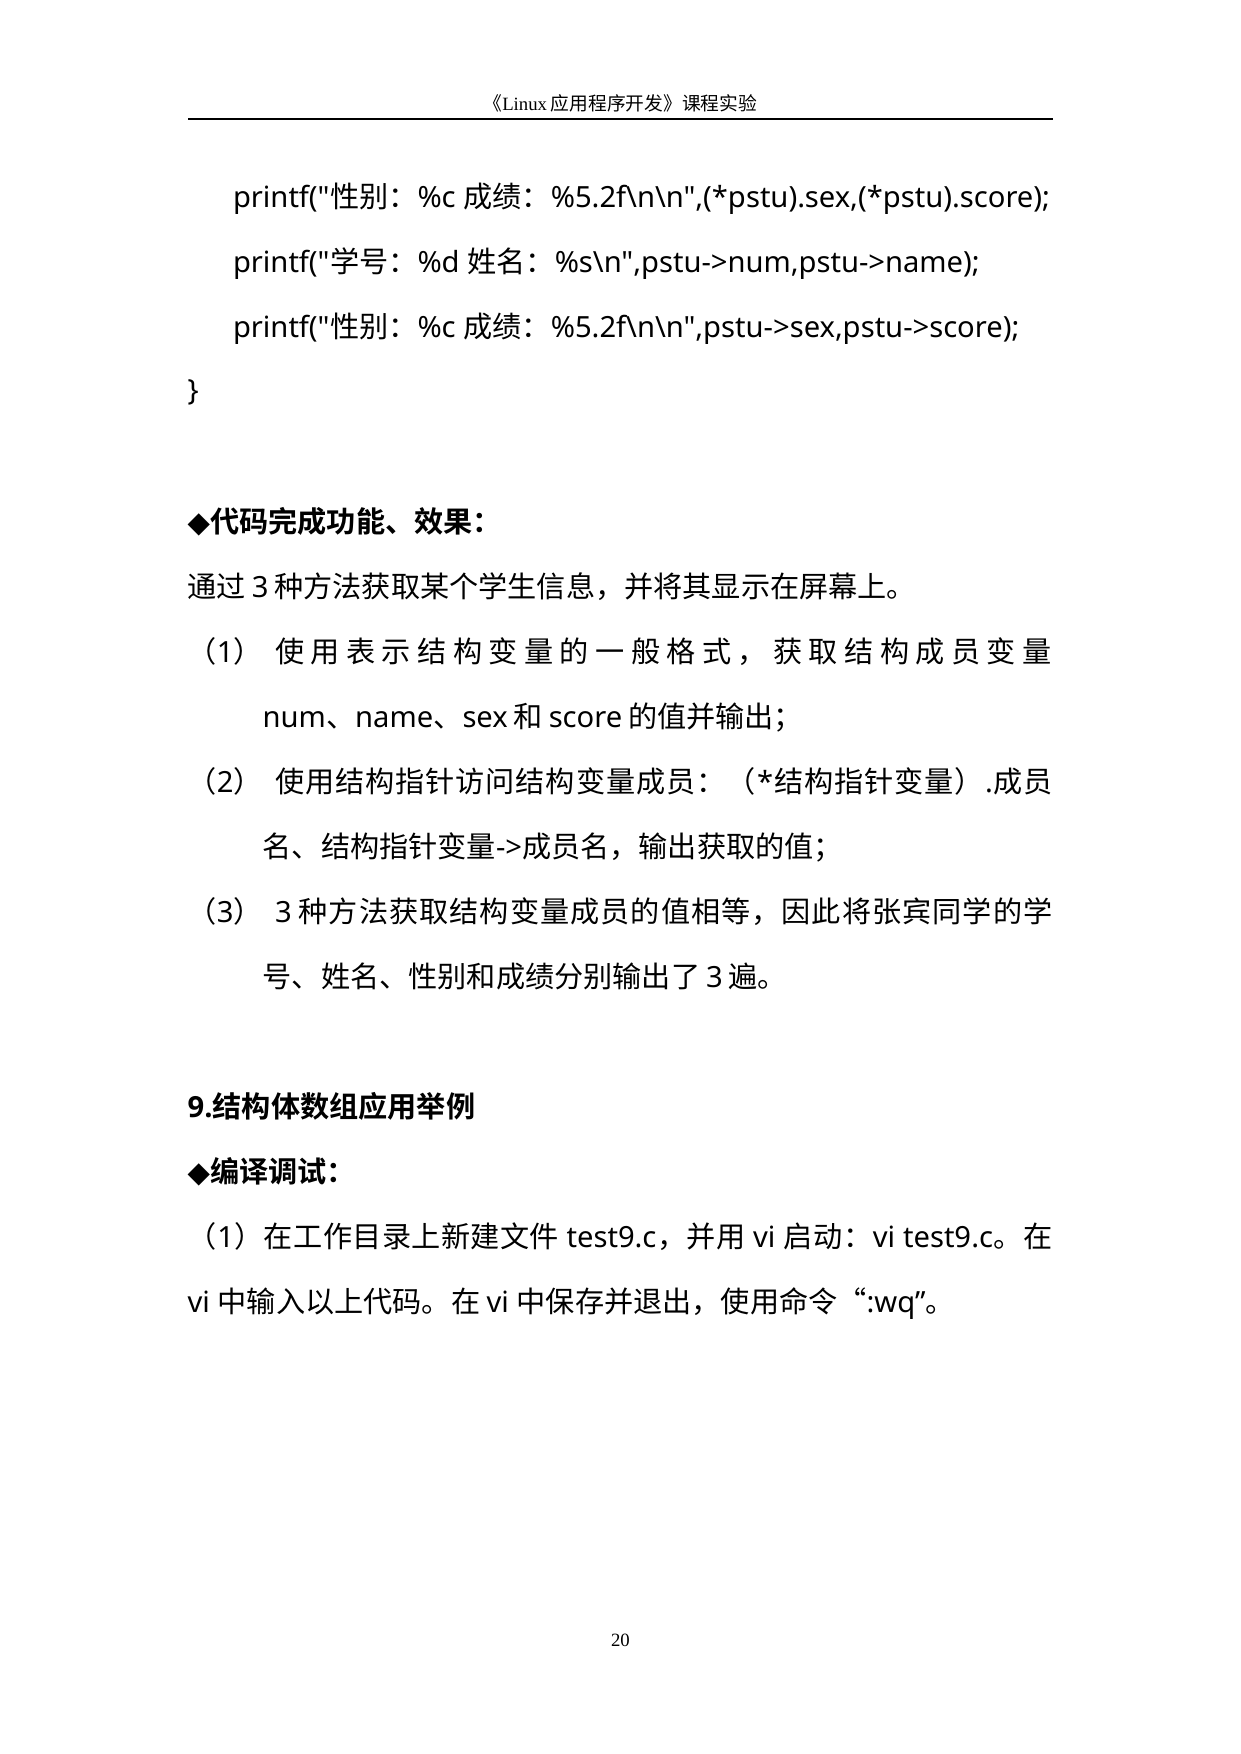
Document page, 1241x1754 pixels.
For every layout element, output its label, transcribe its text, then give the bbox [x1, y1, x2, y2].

text 通过3种方法获取某个学生信息，并将其显示在屏幕上。 [187, 552, 1053, 617]
text printf("性别：%c 成绩：%5.2f\n\n",(*pstu).sex,(*pstu).score); [187, 162, 1053, 227]
text 9.结构体数组应用举例 [187, 1072, 1053, 1137]
text ◆代码完成功能、效果： [187, 487, 1053, 552]
text printf("学号：%d 姓名：%s\n",pstu->num,pstu->name); [187, 227, 1053, 292]
list 使用结构指针访问结构变量成员：（*结构指针变量）.成员名、结构指针变量->成员名，输出获取的值； [187, 747, 1053, 877]
text printf("性别：%c 成绩：%5.2f\n\n",pstu->sex,pstu->score); [187, 292, 1053, 357]
text （1）在工作目录上新建文件test9.c，并用 vi 启动：vi test9.c。在 vi 中输入以上代码。在 vi 中保存并退出，使用命令“:wq”。 [187, 1202, 1053, 1332]
list 使用表示结构变量的一般格式，获取结构成员变量num、name、sex和score的值并输出； [187, 617, 1053, 747]
text } [187, 357, 1053, 422]
list 3种方法获取结构变量成员的值相等，因此将张宾同学的学号、姓名、性别和成绩分别输出了3遍。 [187, 877, 1053, 1007]
text ◆编译调试： [187, 1137, 1053, 1202]
